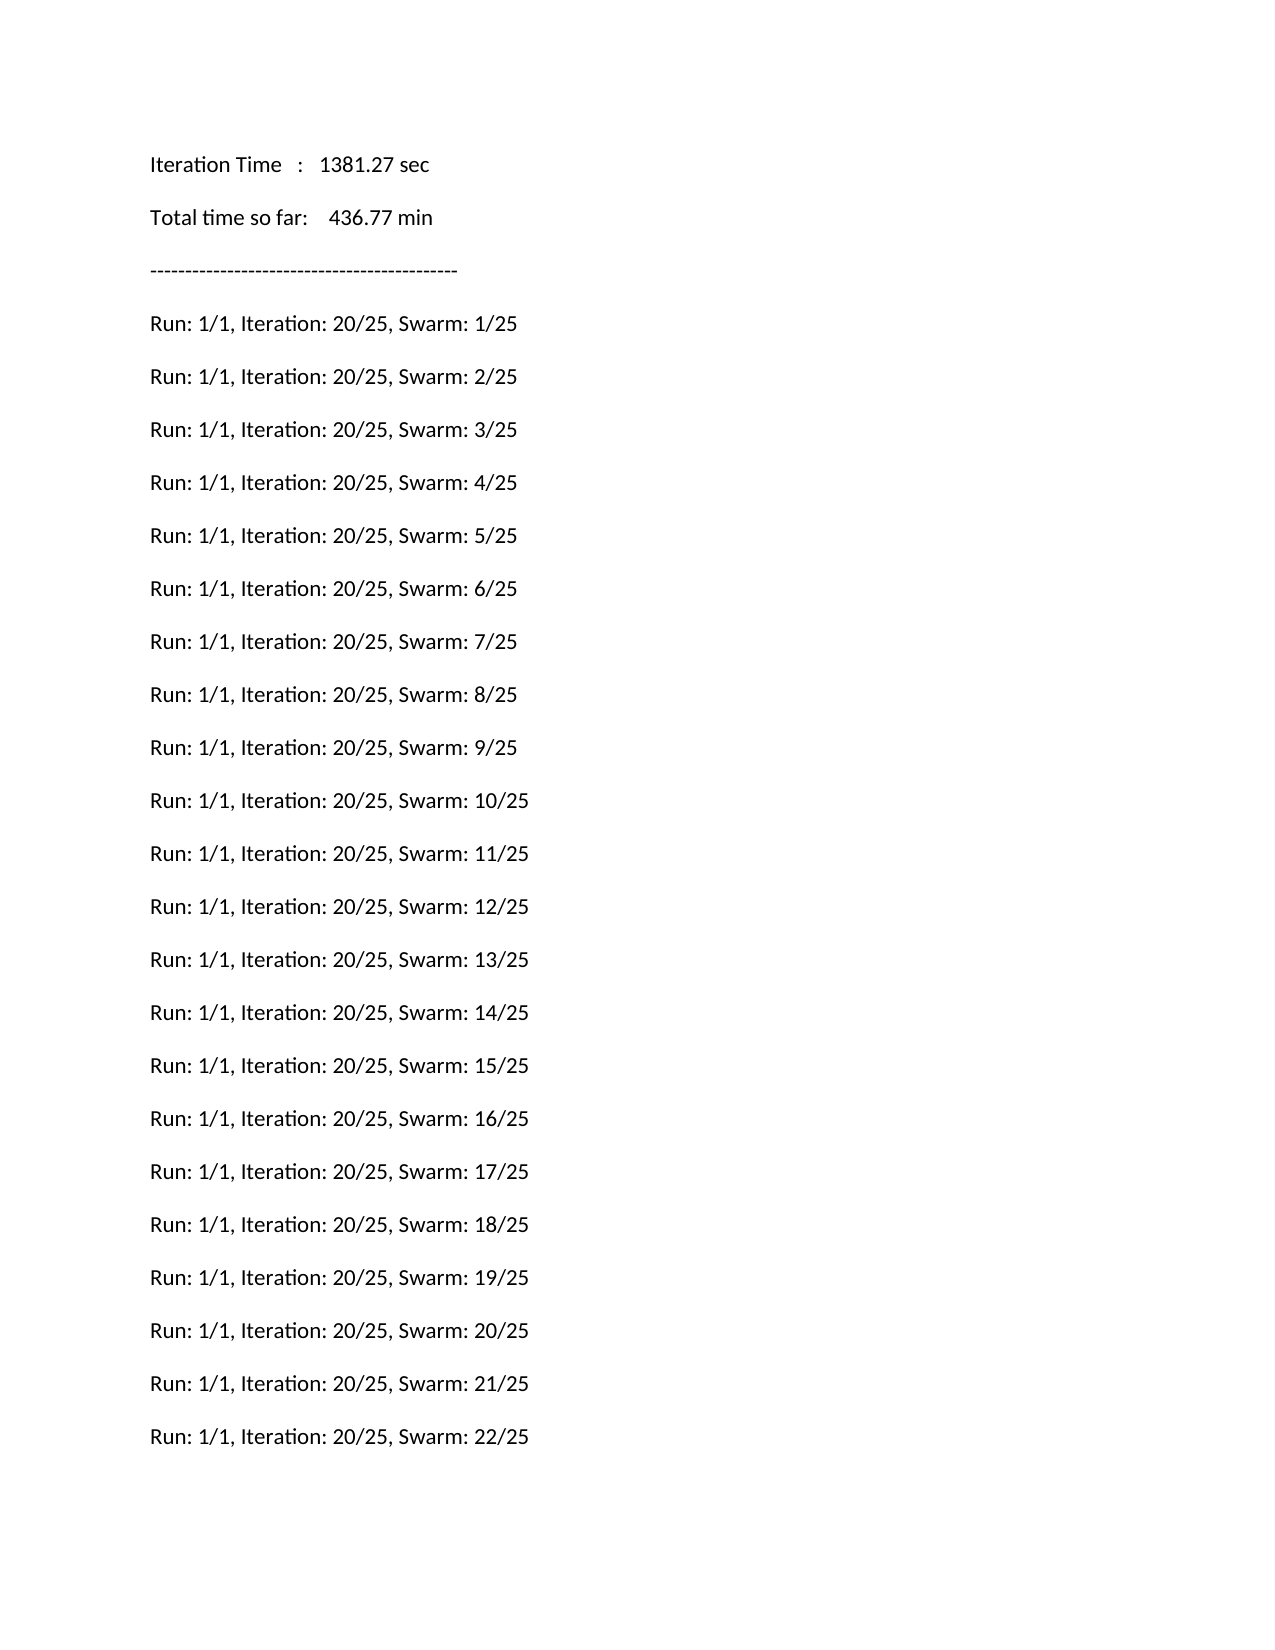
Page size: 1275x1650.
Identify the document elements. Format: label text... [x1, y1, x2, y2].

text Run: 1/1, Iteration: 20/25, Swarm: 7/25 [150, 627, 1125, 655]
text Run: 1/1, Iteration: 20/25, Swarm: 15/25 [150, 1051, 1125, 1079]
text Run: 1/1, Iteration: 20/25, Swarm: 2/25 [150, 362, 1125, 390]
text Run: 1/1, Iteration: 20/25, Swarm: 20/25 [150, 1316, 1125, 1344]
text Run: 1/1, Iteration: 20/25, Swarm: 11/25 [150, 839, 1125, 867]
text Total time so far: 436.77 min [150, 203, 1125, 231]
text Run: 1/1, Iteration: 20/25, Swarm: 8/25 [150, 680, 1125, 708]
text Run: 1/1, Iteration: 20/25, Swarm: 9/25 [150, 733, 1125, 761]
text Run: 1/1, Iteration: 20/25, Swarm: 13/25 [150, 945, 1125, 973]
text Run: 1/1, Iteration: 20/25, Swarm: 14/25 [150, 998, 1125, 1026]
text Run: 1/1, Iteration: 20/25, Swarm: 6/25 [150, 574, 1125, 602]
text Run: 1/1, Iteration: 20/25, Swarm: 4/25 [150, 468, 1125, 496]
text Run: 1/1, Iteration: 20/25, Swarm: 17/25 [150, 1157, 1125, 1185]
text Run: 1/1, Iteration: 20/25, Swarm: 19/25 [150, 1263, 1125, 1291]
text Run: 1/1, Iteration: 20/25, Swarm: 22/25 [150, 1422, 1125, 1451]
text Iteration Time : 1381.27 sec [150, 150, 1125, 178]
text Run: 1/1, Iteration: 20/25, Swarm: 3/25 [150, 415, 1125, 443]
text Run: 1/1, Iteration: 20/25, Swarm: 10/25 [150, 786, 1125, 814]
text Run: 1/1, Iteration: 20/25, Swarm: 5/25 [150, 521, 1125, 549]
text Run: 1/1, Iteration: 20/25, Swarm: 18/25 [150, 1210, 1125, 1238]
text Run: 1/1, Iteration: 20/25, Swarm: 16/25 [150, 1104, 1125, 1132]
text Run: 1/1, Iteration: 20/25, Swarm: 21/25 [150, 1369, 1125, 1397]
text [150, 256, 1125, 284]
text Run: 1/1, Iteration: 20/25, Swarm: 12/25 [150, 892, 1125, 920]
text Run: 1/1, Iteration: 20/25, Swarm: 1/25 [150, 309, 1125, 337]
